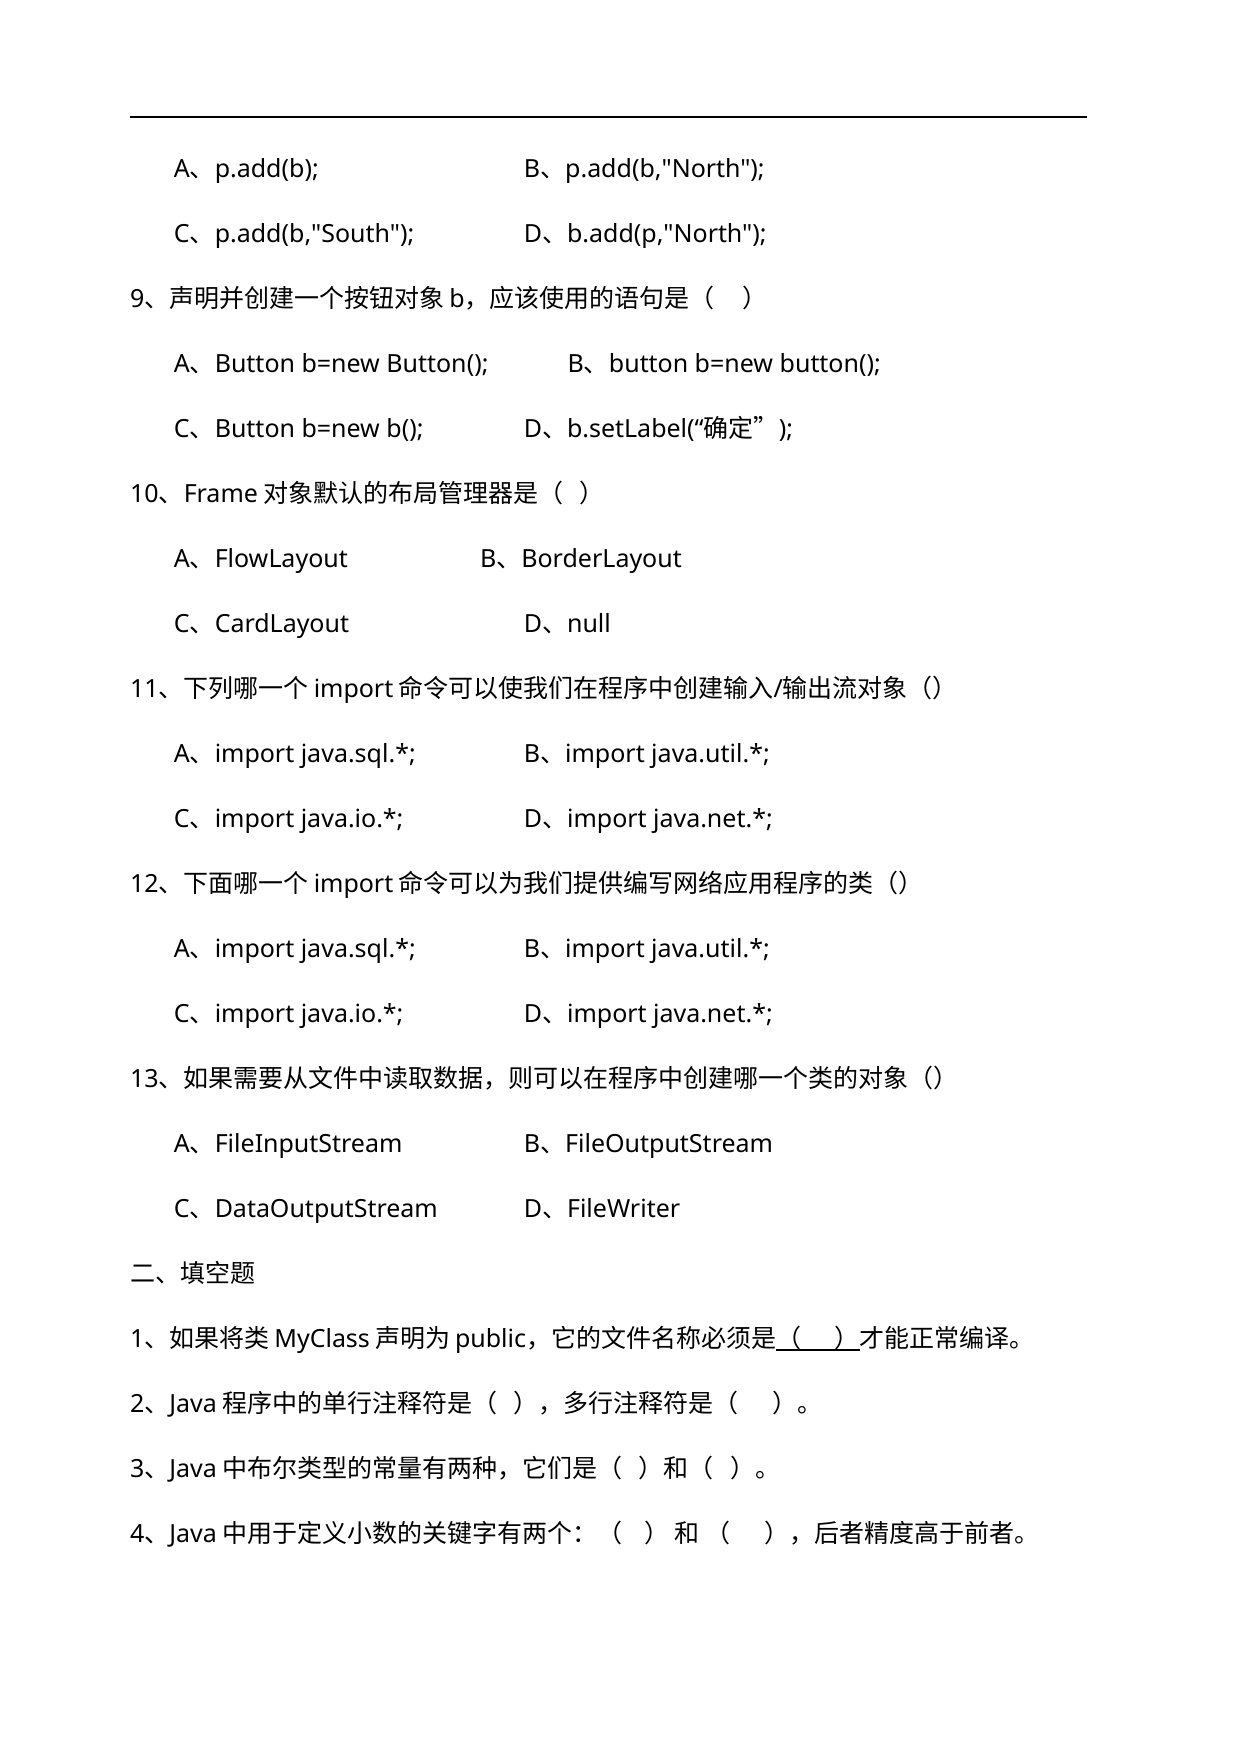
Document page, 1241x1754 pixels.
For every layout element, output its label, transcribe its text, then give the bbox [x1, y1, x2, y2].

text 二、填空题 [130, 1239, 1087, 1304]
text 2、Java程序中的单行注释符是（ ），多行注释符是（ ）。 [130, 1369, 1087, 1434]
text 3、Java中布尔类型的常量有两种，它们是（ ）和（ ）。 [130, 1434, 1087, 1499]
text A、import java.sql.*; B、import java.util.*; [130, 914, 1087, 979]
text A、import java.sql.*; B、import java.util.*; [130, 719, 1087, 784]
text 4、Java中用于定义小数的关键字有两个：（ ） 和 （ ），后者精度高于前者。 [130, 1499, 1087, 1564]
text A、FlowLayout B、BorderLayout [130, 524, 1087, 589]
text 9、声明并创建一个按钮对象b，应该使用的语句是（ ） [130, 264, 1087, 329]
text 11、下列哪一个import命令可以使我们在程序中创建输入/输出流对象（） [130, 654, 1087, 719]
text A、p.add(b); B、p.add(b,"North"); [130, 134, 1087, 199]
text A、Button b=new Button(); B、button b=new button(); [130, 329, 1087, 394]
text C、import java.io.*; D、import java.net.*; [130, 979, 1087, 1044]
text C、p.add(b,"South"); D、b.add(p,"North"); [130, 199, 1087, 264]
text A、FileInputStream B、FileOutputStream [130, 1109, 1087, 1174]
text 1、如果将类MyClass声明为public，它的文件名称必须是（ ）才能正常编译。 [130, 1304, 1087, 1369]
text 13、如果需要从文件中读取数据，则可以在程序中创建哪一个类的对象（） [130, 1044, 1087, 1109]
text C、import java.io.*; D、import java.net.*; [130, 784, 1087, 849]
text C、DataOutputStream D、FileWriter [130, 1174, 1087, 1239]
text C、Button b=new b(); D、b.setLabel(“确定”); [130, 394, 1087, 459]
text 10、Frame对象默认的布局管理器是（ ） [130, 459, 1087, 524]
text C、CardLayout D、null [130, 589, 1087, 654]
text 12、下面哪一个import命令可以为我们提供编写网络应用程序的类（） [130, 849, 1087, 914]
